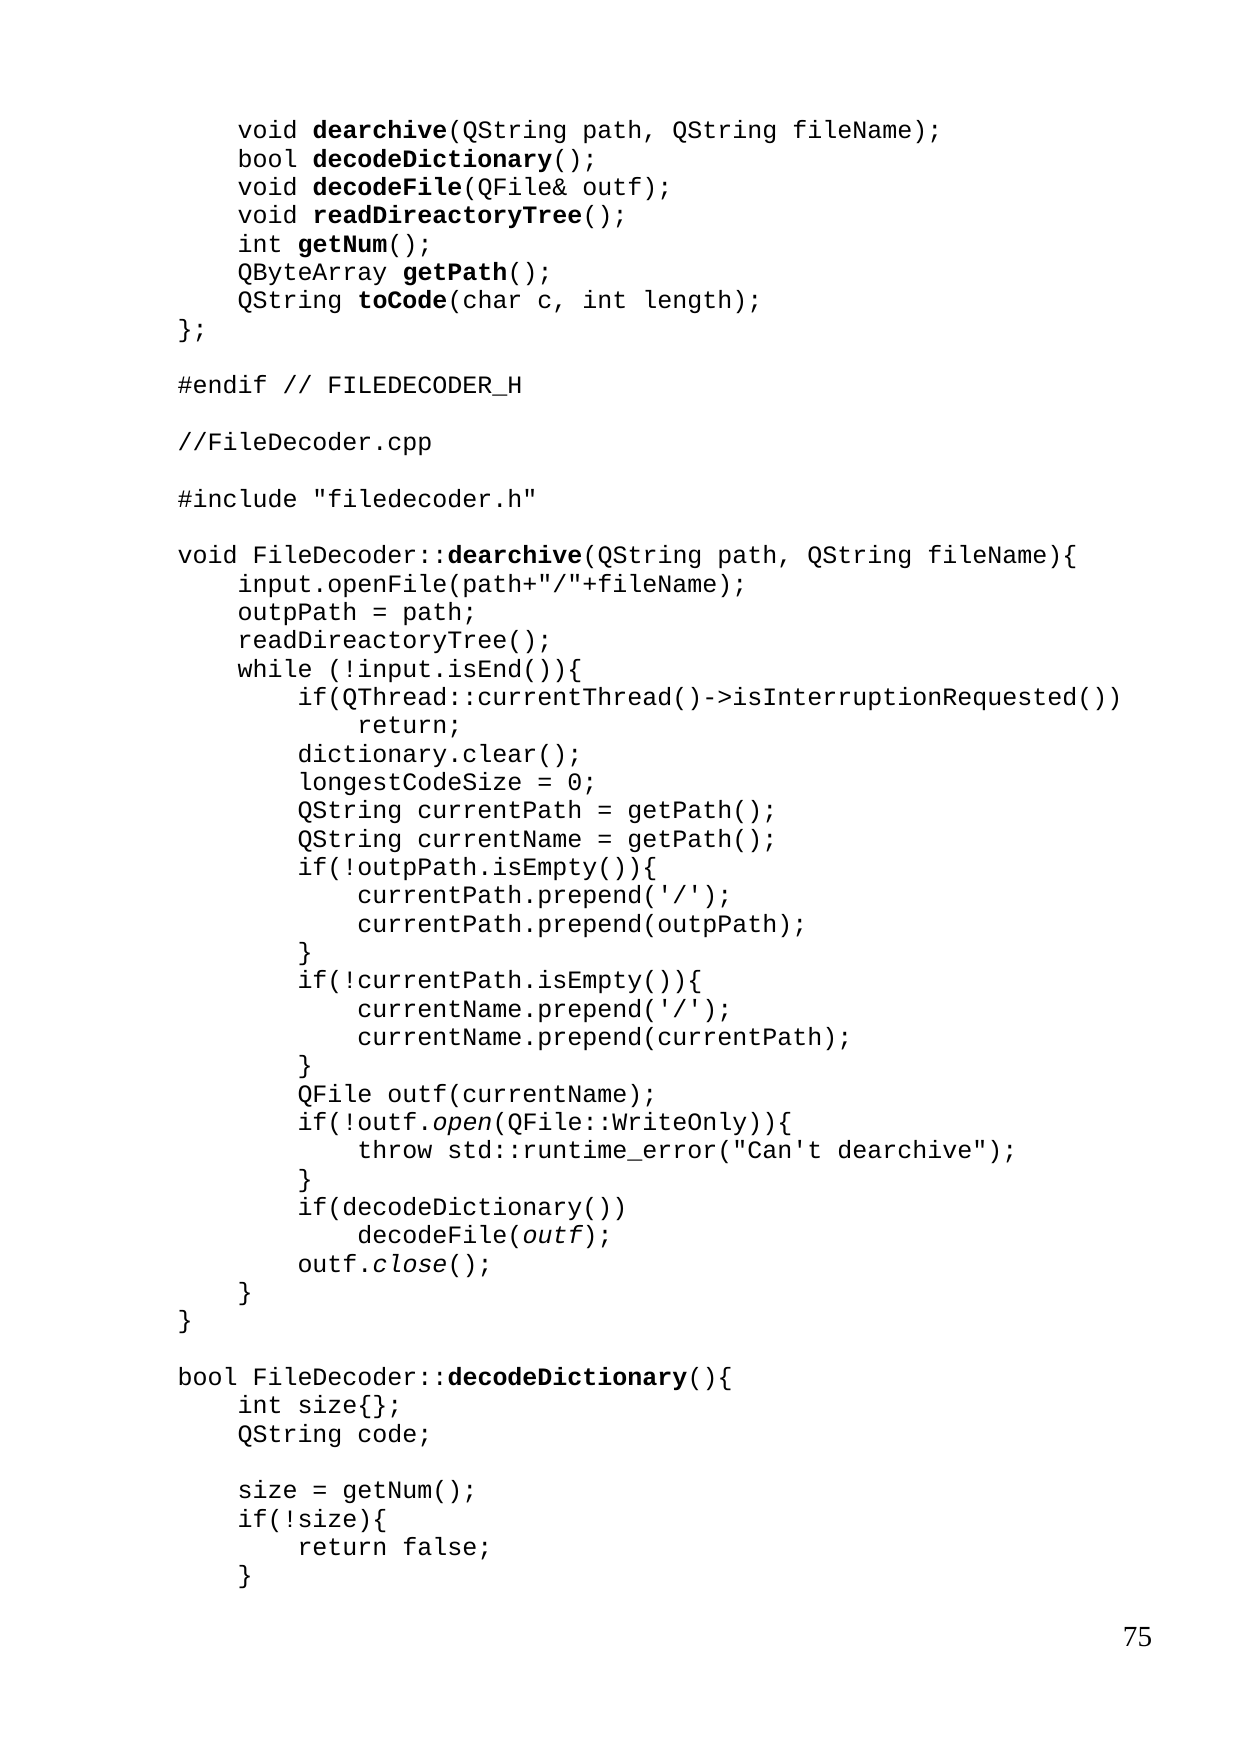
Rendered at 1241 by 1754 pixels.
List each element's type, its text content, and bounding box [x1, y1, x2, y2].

text QFile outf(currentName); [177, 1081, 1152, 1110]
text int size{}; [177, 1393, 1152, 1421]
text } [177, 1308, 1152, 1336]
text if(!outf.open(QFile::WriteOnly)){ [177, 1110, 1152, 1138]
text throw std::runtime_error("Can't dearchive"); [177, 1138, 1152, 1166]
text void decodeFile(QFile& outf); [177, 175, 1152, 203]
text outpPath = path; [177, 600, 1152, 628]
text int getNum(); [177, 231, 1152, 260]
text size = getNum(); [177, 1478, 1152, 1506]
text } [177, 940, 1152, 968]
text #endif // FILEDECODER_H [177, 373, 1152, 401]
text } [177, 1166, 1152, 1195]
text QString currentName = getPath(); [177, 826, 1152, 855]
text currentName.prepend(currentPath); [177, 1025, 1152, 1053]
text QString currentPath = getPath(); [177, 798, 1152, 826]
text readDireactoryTree(); [177, 628, 1152, 656]
text currentPath.prepend('/'); [177, 883, 1152, 911]
text if(!currentPath.isEmpty()){ [177, 968, 1152, 996]
text }; [177, 316, 1152, 345]
text QString code; [177, 1421, 1152, 1450]
text } [177, 1053, 1152, 1081]
text void readDireactoryTree(); [177, 203, 1152, 231]
text } [177, 1563, 1152, 1591]
text return; [177, 713, 1152, 741]
text currentName.prepend('/'); [177, 996, 1152, 1025]
text dictionary.clear(); [177, 741, 1152, 770]
text QByteArray getPath(); [177, 260, 1152, 288]
text input.openFile(path+"/"+fileName); [177, 571, 1152, 600]
text bool decodeDictionary(); [177, 146, 1152, 175]
text if(!outpPath.isEmpty()){ [177, 855, 1152, 883]
text if(QThread::currentThread()->isInterruptionRequested()) [177, 685, 1152, 713]
text //FileDecoder.cpp [177, 430, 1152, 458]
text currentPath.prepend(outpPath); [177, 911, 1152, 940]
text } [177, 1280, 1152, 1308]
text if(!size){ [177, 1506, 1152, 1535]
text return false; [177, 1535, 1152, 1563]
text outf.close(); [177, 1251, 1152, 1280]
text void FileDecoder::dearchive(QString path, QString fileName){ [177, 543, 1152, 571]
text bool FileDecoder::decodeDictionary(){ [177, 1365, 1152, 1393]
text decodeFile(outf); [177, 1223, 1152, 1251]
text longestCodeSize = 0; [177, 770, 1152, 798]
text QString toCode(char c, int length); [177, 288, 1152, 316]
text void dearchive(QString path, QString fileName); [177, 118, 1152, 146]
text #include "filedecoder.h" [177, 486, 1152, 515]
text if(decodeDictionary()) [177, 1195, 1152, 1223]
text while (!input.isEnd()){ [177, 656, 1152, 685]
